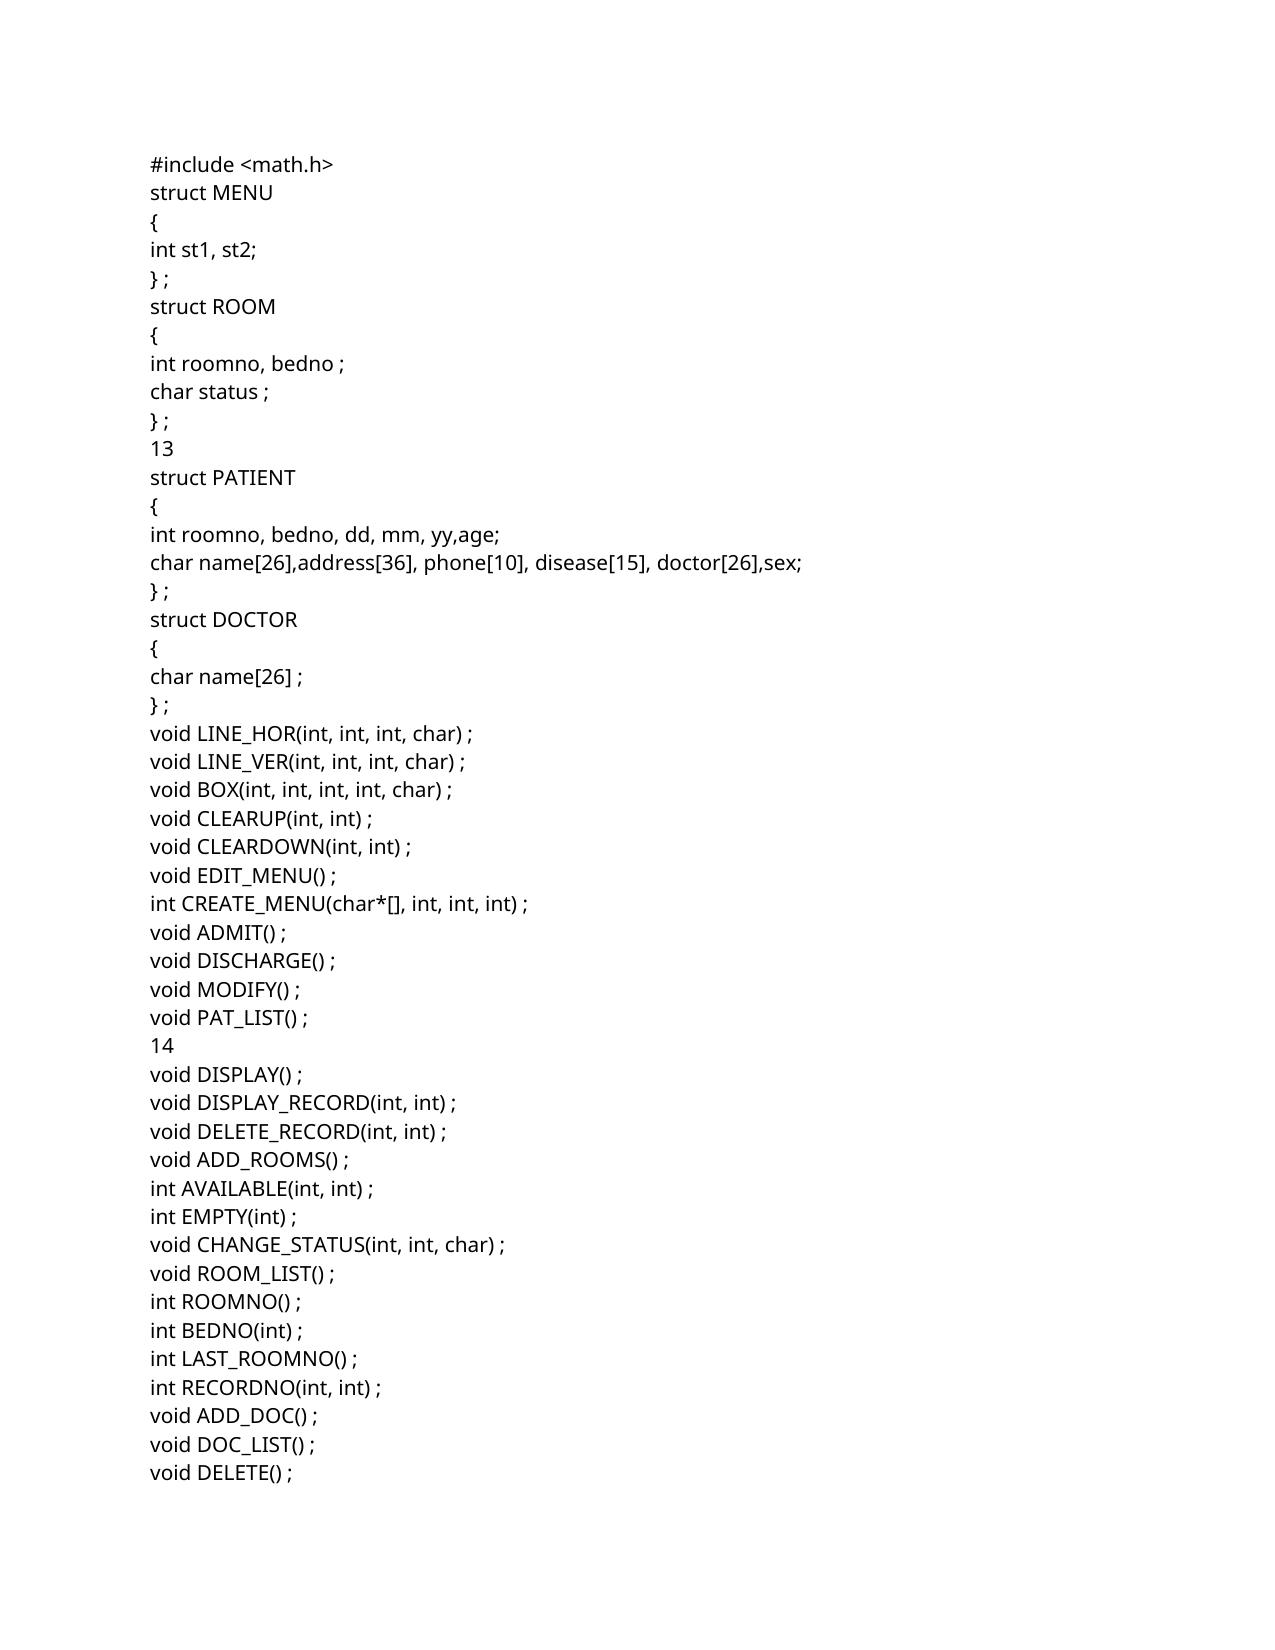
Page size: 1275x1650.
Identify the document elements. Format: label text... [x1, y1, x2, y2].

text struct DOCTOR [150, 605, 1125, 633]
text int ROOMNO() ; [150, 1287, 1125, 1316]
text int CREATE_MENU(char*[], int, int, int) ; [150, 889, 1125, 918]
text void ADD_DOC() ; [150, 1401, 1125, 1430]
text #include <math.h> [150, 150, 1125, 178]
text { [150, 491, 1125, 520]
text void CLEARUP(int, int) ; [150, 804, 1125, 832]
text char status ; [150, 377, 1125, 406]
text void DELETE() ; [150, 1458, 1125, 1487]
text { [150, 633, 1125, 662]
text { [150, 207, 1125, 235]
text } ; [150, 406, 1125, 434]
text void CLEARDOWN(int, int) ; [150, 832, 1125, 861]
text 13 [150, 434, 1125, 463]
text } ; [150, 577, 1125, 605]
text void DISPLAY() ; [150, 1060, 1125, 1088]
text int BEDNO(int) ; [150, 1316, 1125, 1344]
text void ADMIT() ; [150, 918, 1125, 946]
text } ; [150, 264, 1125, 292]
text void LINE_VER(int, int, int, char) ; [150, 747, 1125, 776]
text int roomno, bedno, dd, mm, yy,age; [150, 520, 1125, 548]
text char name[26],address[36], phone[10], disease[15], doctor[26],sex; [150, 548, 1125, 577]
text { [150, 321, 1125, 349]
text void CHANGE_STATUS(int, int, char) ; [150, 1231, 1125, 1259]
text void ADD_ROOMS() ; [150, 1145, 1125, 1174]
text char name[26] ; [150, 662, 1125, 690]
text void PAT_LIST() ; [150, 1003, 1125, 1032]
text void DOC_LIST() ; [150, 1430, 1125, 1458]
text int RECORDNO(int, int) ; [150, 1373, 1125, 1401]
text void DISPLAY_RECORD(int, int) ; [150, 1088, 1125, 1117]
text int LAST_ROOMNO() ; [150, 1344, 1125, 1373]
text void DELETE_RECORD(int, int) ; [150, 1117, 1125, 1145]
text int EMPTY(int) ; [150, 1202, 1125, 1231]
text struct PATIENT [150, 463, 1125, 491]
text } ; [150, 690, 1125, 719]
text int st1, st2; [150, 235, 1125, 264]
text int roomno, bedno ; [150, 349, 1125, 377]
text void LINE_HOR(int, int, int, char) ; [150, 719, 1125, 747]
text int AVAILABLE(int, int) ; [150, 1174, 1125, 1202]
text void DISCHARGE() ; [150, 946, 1125, 975]
text void MODIFY() ; [150, 975, 1125, 1003]
text 14 [150, 1032, 1125, 1060]
text void ROOM_LIST() ; [150, 1259, 1125, 1287]
text void EDIT_MENU() ; [150, 861, 1125, 889]
text struct ROOM [150, 292, 1125, 321]
text void BOX(int, int, int, int, char) ; [150, 776, 1125, 804]
text struct MENU [150, 178, 1125, 207]
